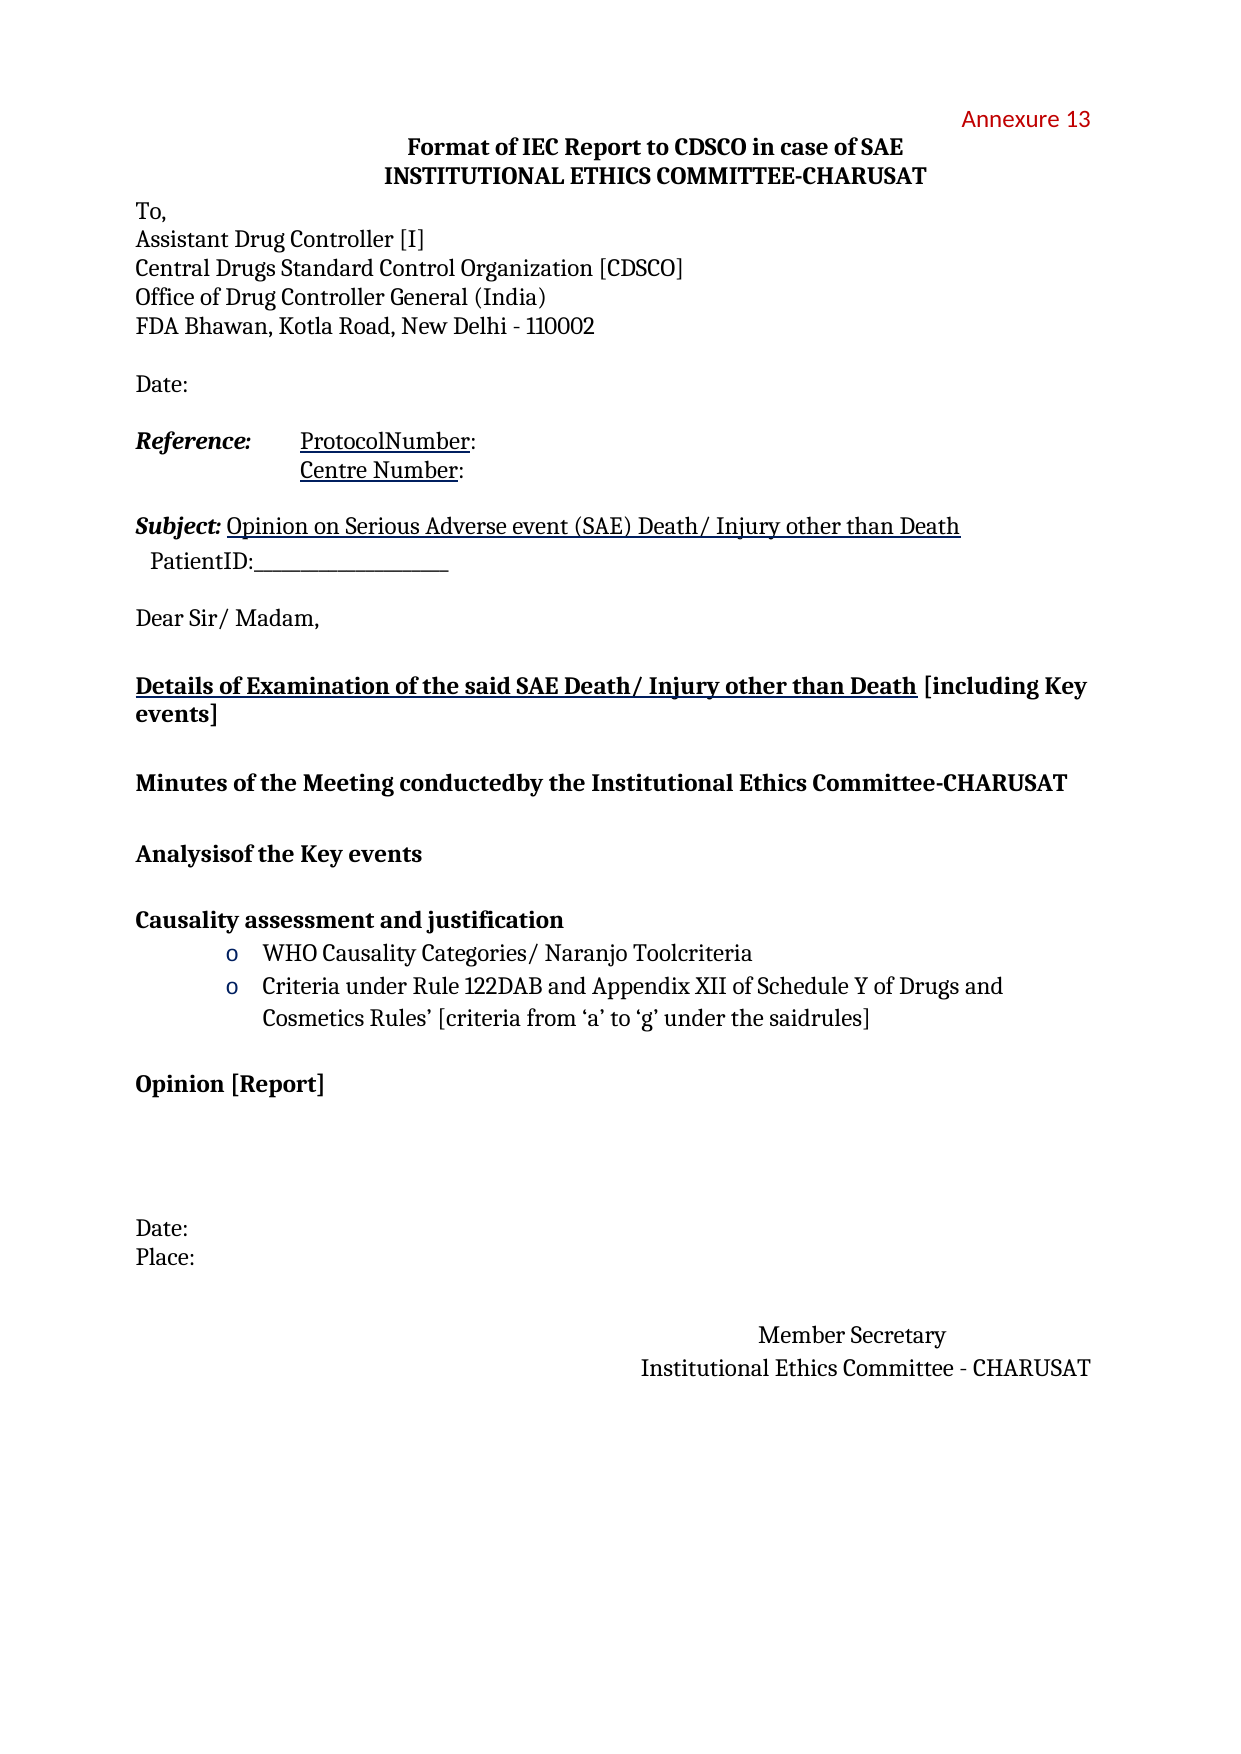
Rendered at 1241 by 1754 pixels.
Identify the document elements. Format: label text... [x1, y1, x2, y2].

text Assistant Drug Controller [I] [135, 225, 1105, 254]
list WHO Causality Categories/ Naranjo Toolcriteria [225, 939, 1105, 968]
text Reference: ProtocolNumber: [135, 427, 1105, 456]
text Date: [135, 369, 726, 398]
text FDA Bhawan, Kotla Road, New Delhi - 110002 [135, 312, 726, 341]
text PatientID:_____________________ [150, 547, 962, 576]
text Place: [135, 1242, 1105, 1271]
subtitle Format of IEC Report to CDSCO in case of SAE [210, 133, 1101, 162]
text Minutes of the Meeting conductedby the Institutional Ethics Committee-CHARUSAT [135, 769, 1095, 797]
text Centre Number: [300, 456, 1105, 484]
text Date: [135, 1214, 1105, 1242]
text Annexure 13 [135, 103, 1091, 133]
list Criteria under Rule 122DAB and Appendix XII of Schedule Y of Drugs and Cosmetics Rules’ [criteria from ‘a’ to ‘g’ under the saidrules] [225, 972, 1091, 1033]
subtitle Details of Examination of the said SAE Death/ Injury other than Death [including Key events] [135, 672, 1105, 729]
subtitle Opinion [Report] [135, 1070, 1105, 1099]
text Member Secretary [135, 1321, 1091, 1349]
subtitle INSTITUTIONAL ETHICS COMMITTEE-CHARUSAT [210, 162, 1101, 191]
text Causality assessment and justification [135, 906, 1105, 935]
text Analysisof the Key events [135, 840, 1095, 869]
text To, [135, 197, 1105, 225]
text Dear Sir/ Madam, [135, 604, 1105, 633]
text Central Drugs Standard Control Organization [CDSCO] Office of Drug Controller General (India) [135, 254, 711, 312]
text Institutional Ethics Committee - CHARUSAT [135, 1354, 1091, 1382]
text Subject: Opinion on Serious Adverse event (SAE) Death/ Injury other than Death [135, 512, 962, 541]
